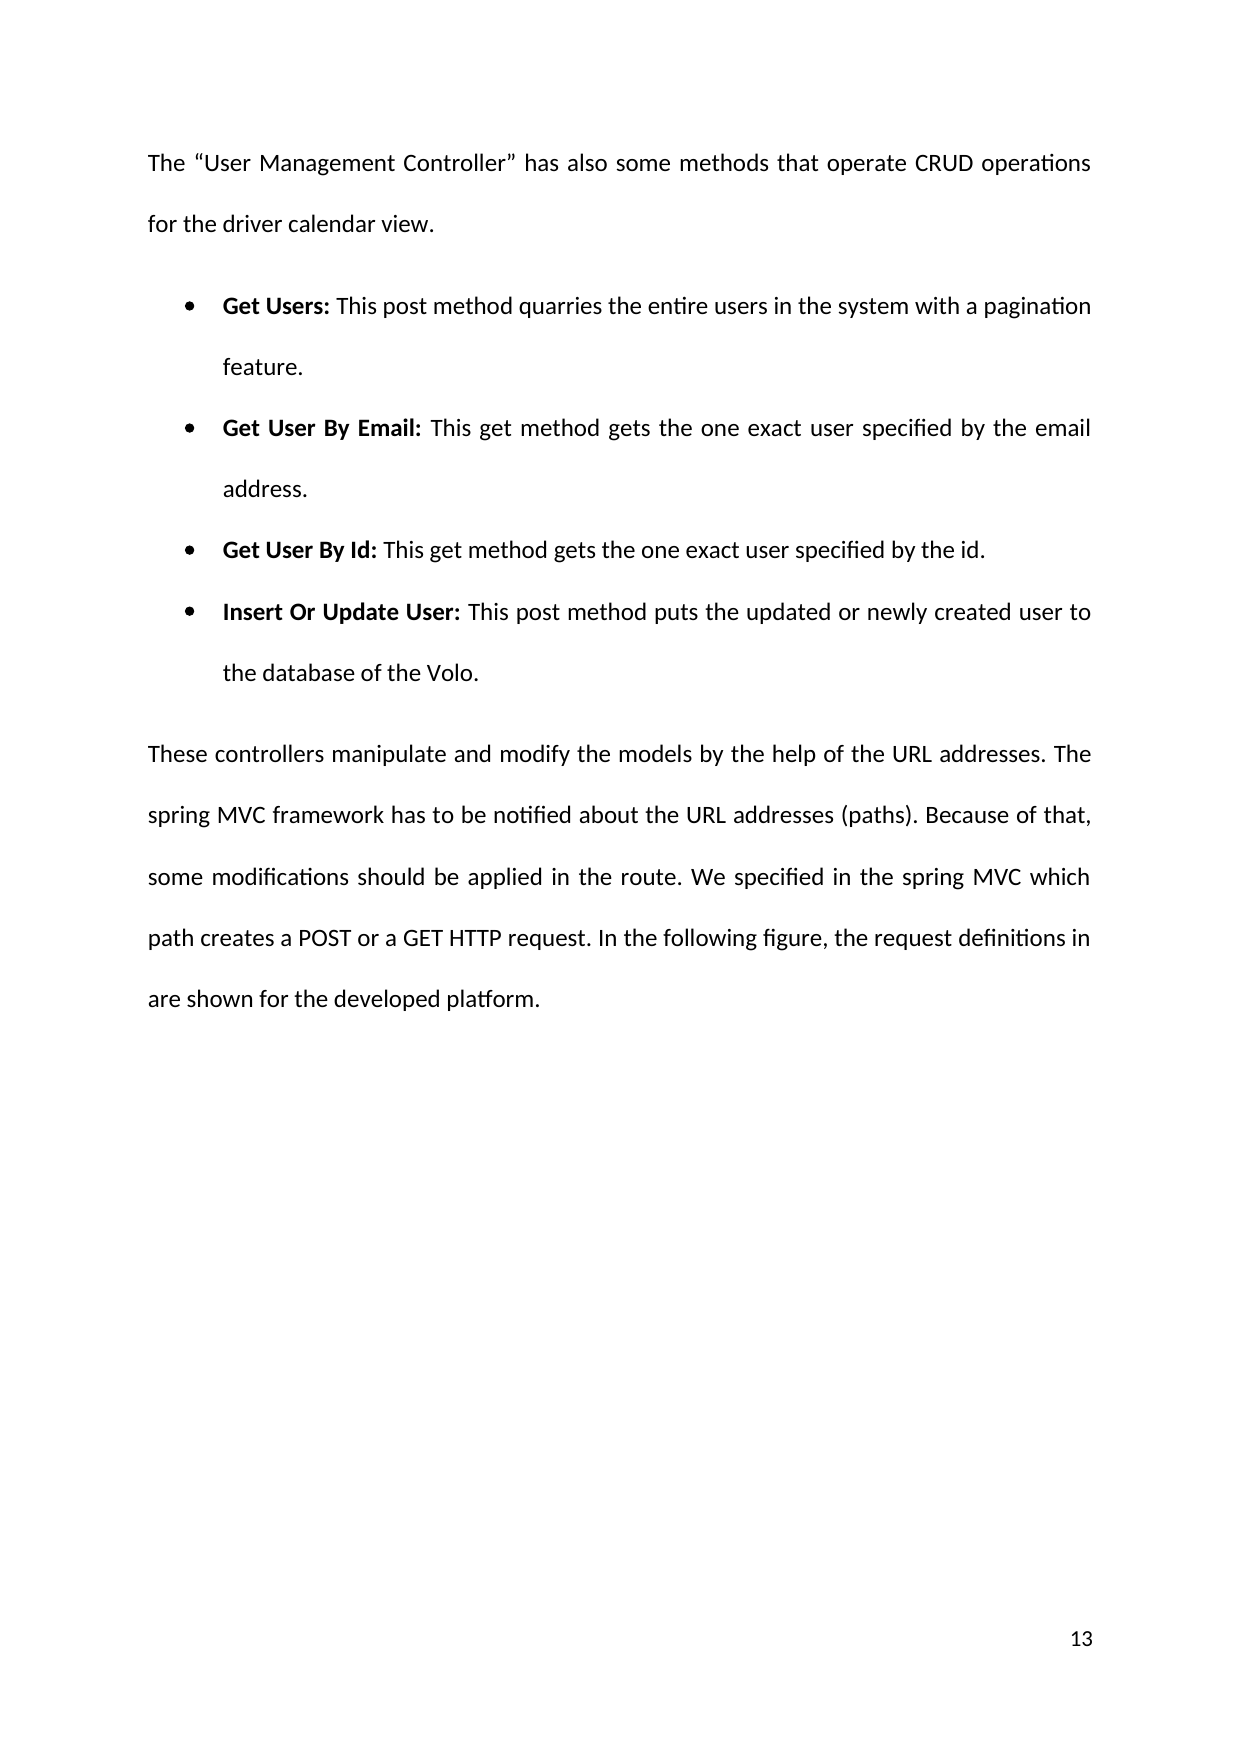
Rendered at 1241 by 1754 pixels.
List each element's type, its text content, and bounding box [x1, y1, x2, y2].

text These controllers manipulate and modify the models by the help of the URL addresses. The spring MVC framework has to be notified about the URL addresses (paths). Because of that, some modifications should be applied in the route. We specified in the spring MVC which path creates a POST or a GET HTTP request. In the following figure, the request definitions in are shown for the developed platform. [148, 739, 1093, 1013]
list Insert Or Update User: This post method puts the updated or newly created user to the database of the Volo. [185, 596, 1093, 687]
list Get User By Id: This get method gets the one exact user specified by the id. [185, 535, 1093, 565]
list Get Users: This post method quarries the entire users in the system with a pagination feature. [185, 291, 1093, 382]
list Get User By Email: This get method gets the one exact user specified by the email address. [185, 413, 1093, 504]
text The “User Management Controller” has also some methods that operate CRUD operations for the driver calendar view. [148, 148, 1093, 239]
